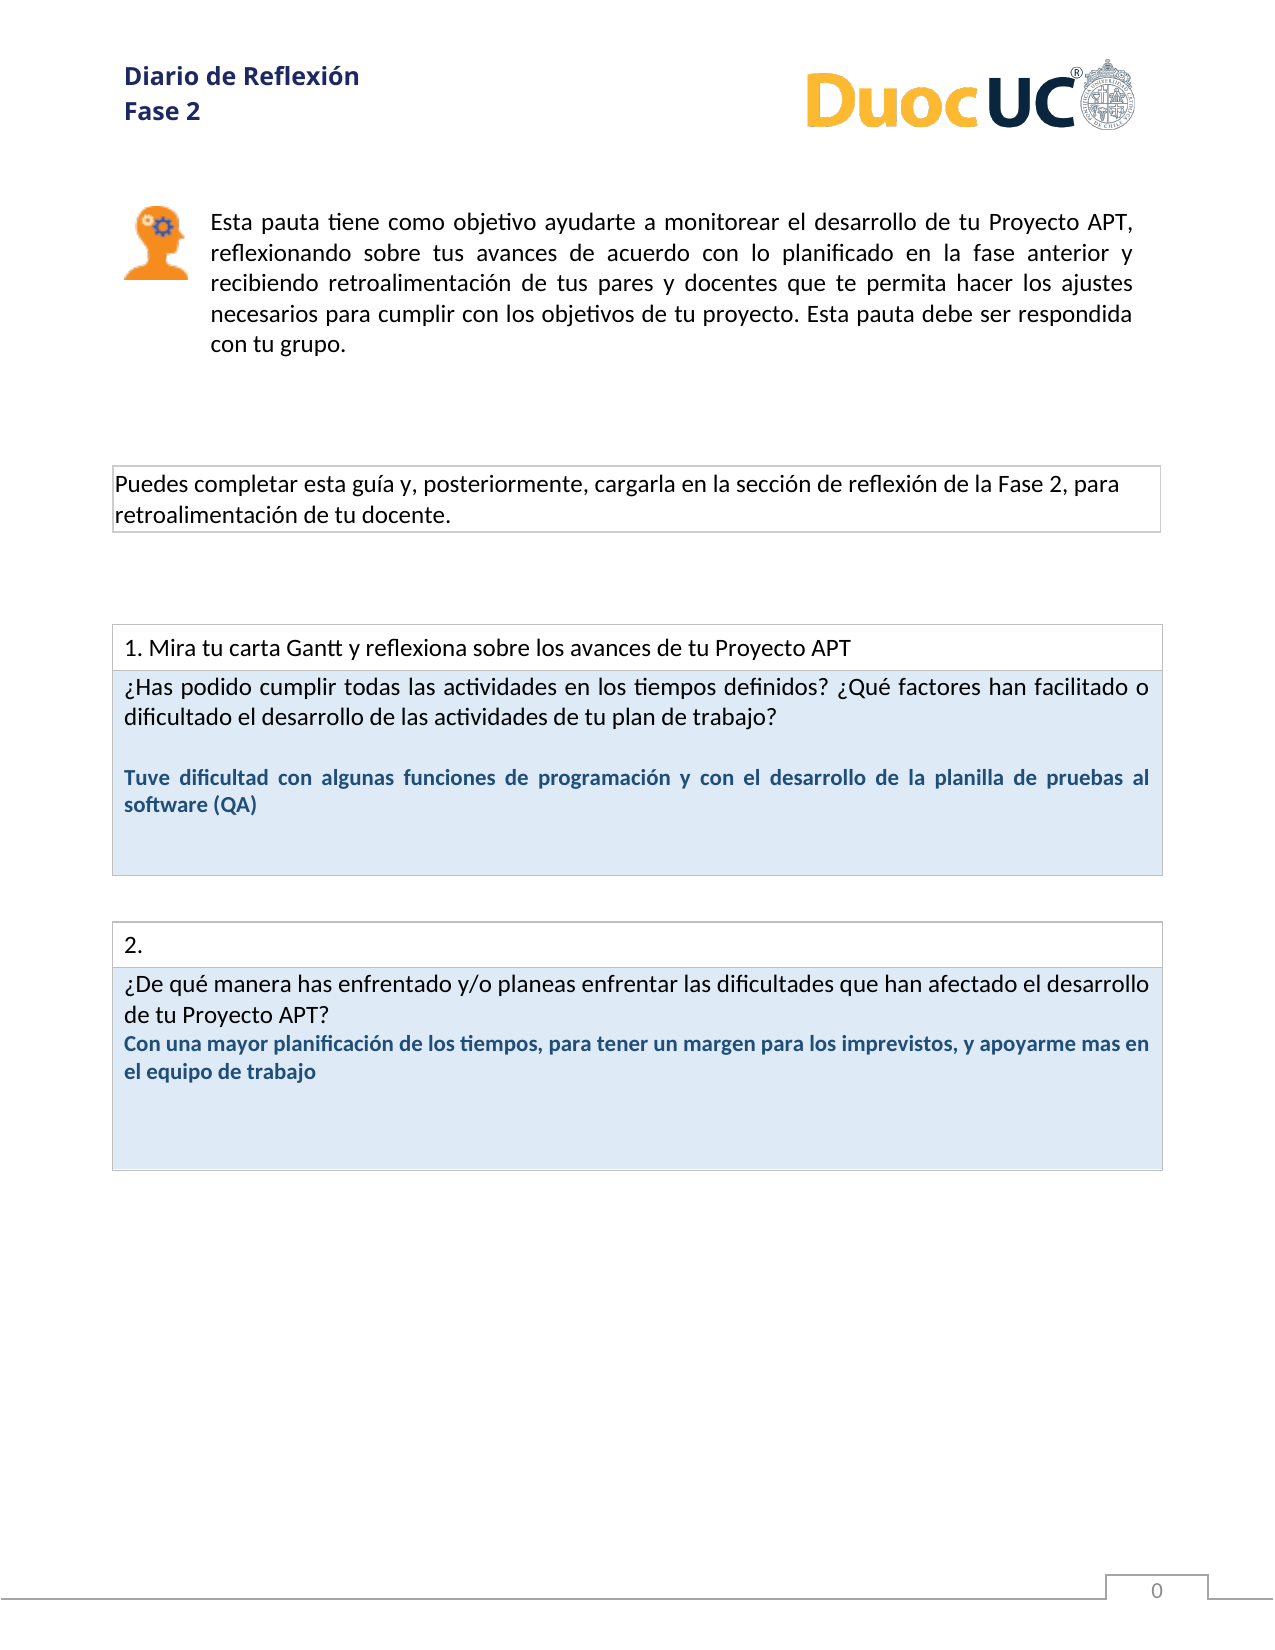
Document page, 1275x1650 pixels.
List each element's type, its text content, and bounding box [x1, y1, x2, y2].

picture [807, 59, 1135, 130]
table_header 2. [113, 923, 1162, 967]
table_cell ¿De qué manera has enfrentado y/o planeas enfrentar las dificultades que han afectado el desarrollo de tu Proyecto APT? Con una mayor planificación de los tiempos, para tener un margen para los imprevistos, y apoyarme mas en el equipo de trabajo [113, 968, 1162, 1169]
table_header 1. Mira tu carta Gantt y reflexiona sobre los avances de tu Proyecto APT [113, 625, 1162, 670]
table_cell ¿Has podido cumplir todas las actividades en los tiempos definidos? ¿Qué factores han facilitado o dificultado el desarrollo de las actividades de tu plan de trabajo? Tuve dificultad con algunas funciones de programación y con el desarrollo de la planilla de pruebas al software (QA) [113, 671, 1162, 875]
table_header [112, 207, 199, 435]
table_header Esta pauta tiene como objetivo ayudarte a monitorear el desarrollo de tu Proyecto APT, reflexionando sobre tus avances de acuerdo con lo planificado en la fase anterior y recibiendo retroalimentación de tus pares y docentes que te permita hacer los ajustes necesarios para cumplir con los objetivos de tu proyecto. Esta pauta debe ser respondida con tu grupo. [199, 207, 1146, 435]
table_header Puedes completar esta guía y, posteriormente, cargarla en la sección de reflexión de la Fase 2, para retroalimentación de tu docente. [114, 467, 1160, 531]
